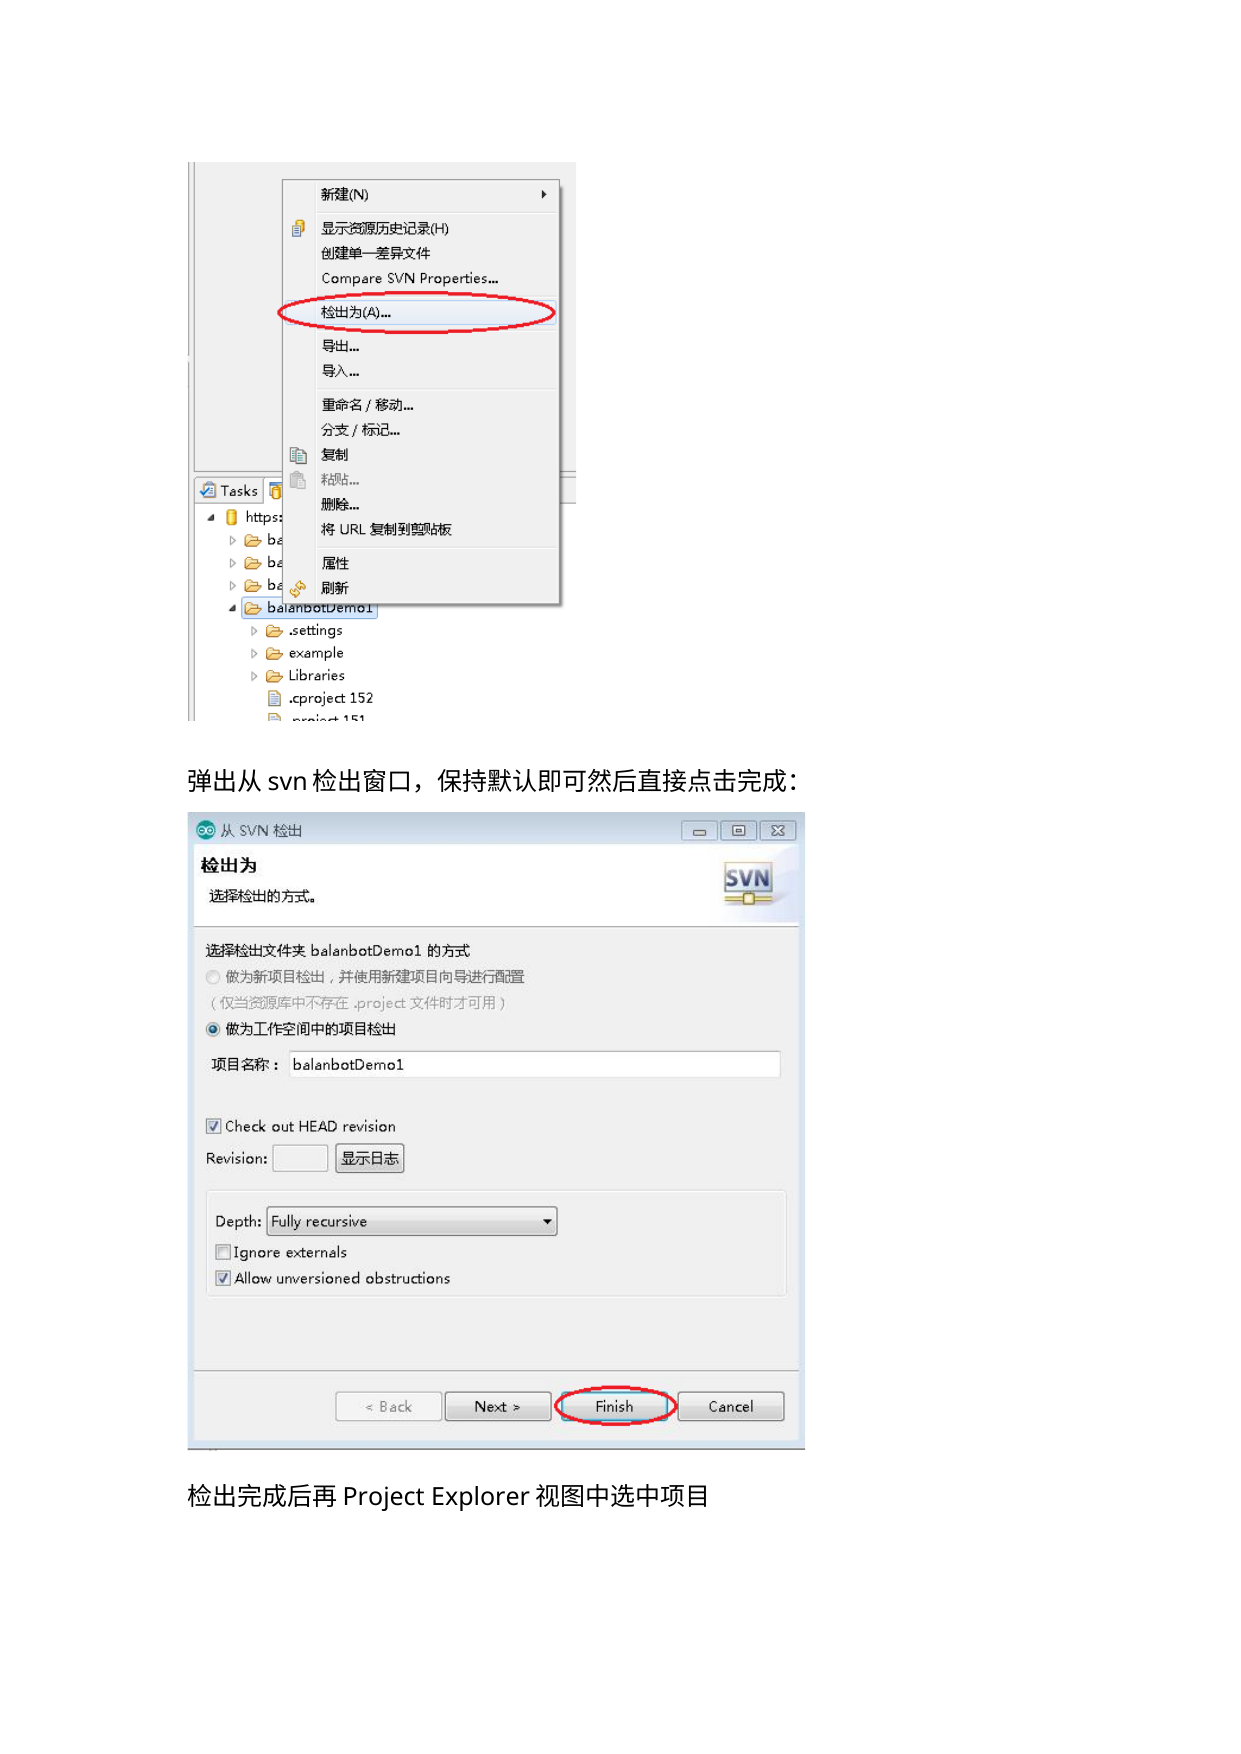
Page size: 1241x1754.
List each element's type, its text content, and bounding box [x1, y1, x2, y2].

text 弹出从svn检出窗口，保持默认即可然后直接点击完成： [187, 747, 1053, 812]
picture [187, 162, 577, 721]
picture [187, 812, 806, 1451]
text 检出完成后再Project Explorer视图中选中项目 [187, 1462, 1053, 1527]
